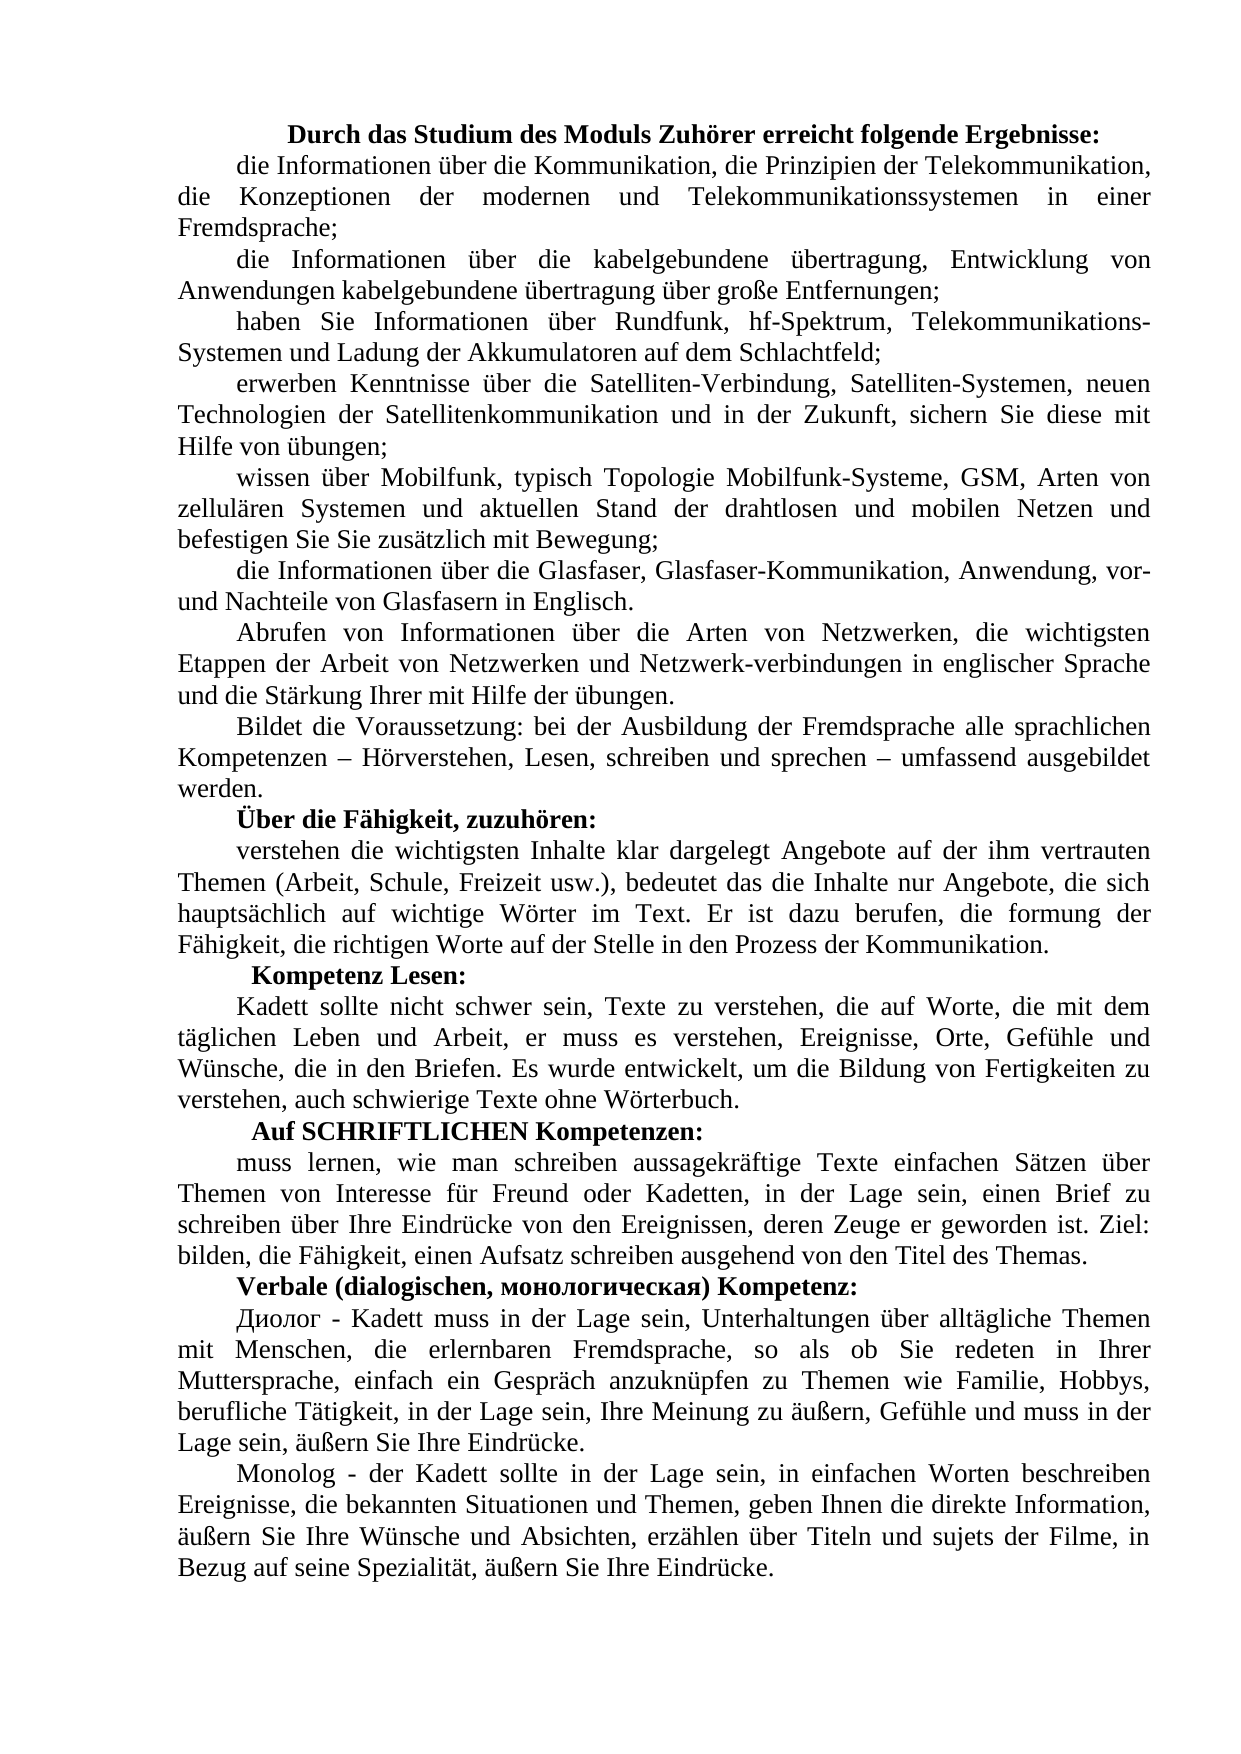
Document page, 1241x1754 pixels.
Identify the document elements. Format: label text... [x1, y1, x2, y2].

text die Informationen über die Kommunikation, die Prinzipien der Telekommunikation, die Konzeptionen der modernen und Telekommunikationssystemen in einer Fremdsprache; [177, 149, 1152, 243]
text Kadett sollte nicht schwer sein, Texte zu verstehen, die auf Worte, die mit dem täglichen Leben und Arbeit, er muss es verstehen, Ereignisse, Orte, Gefühle und Wünsche, die in den Briefen. Es wurde entwickelt, um die Bildung von Fertigkeiten zu verstehen, auch schwierige Texte ohne Wörterbuch. [177, 990, 1152, 1115]
text die Informationen über die Glasfaser, Glasfaser-Kommunikation, Anwendung, vor-und Nachteile von Glasfasern in Englisch. [177, 554, 1152, 616]
text Abrufen von Informationen über die Arten von Netzwerken, die wichtigsten Etappen der Arbeit von Netzwerken und Netzwerk-verbindungen in englischer Sprache und die Stärkung Ihrer mit Hilfe der übungen. [177, 616, 1152, 710]
text Verbale (dialogischen, монологическая) Kompetenz: [177, 1271, 1152, 1302]
text Диолог - Kadett muss in der Lage sein, Unterhaltungen über alltägliche Themen mit Menschen, die erlernbaren Fremdsprache, so als ob Sie redeten in Ihrer Muttersprache, einfach ein Gespräch anzuknüpfen zu Themen wie Familie, Hobbys, berufliche Tätigkeit, in der Lage sein, Ihre Meinung zu äußern, Gefühle und muss in der Lage sein, äußern Sie Ihre Eindrücke. [177, 1302, 1152, 1457]
text die Informationen über die kabelgebundene übertragung, Entwicklung von Anwendungen kabelgebundene übertragung über große Entfernungen; [177, 243, 1152, 305]
text muss lernen, wie man schreiben aussagekräftige Texte einfachen Sätzen über Themen von Interesse für Freund oder Kadetten, in der Lage sein, einen Brief zu schreiben über Ihre Eindrücke von den Ereignissen, deren Zeuge er geworden ist. Ziel: bilden, die Fähigkeit, einen Aufsatz schreiben ausgehend von den Titel des Themas. [177, 1146, 1152, 1271]
text verstehen die wichtigsten Inhalte klar dargelegt Angebote auf der ihm vertrauten Themen (Arbeit, Schule, Freizeit usw.), bedeutet das die Inhalte nur Angebote, die sich hauptsächlich auf wichtige Wörter im Text. Er ist dazu berufen, die formung der Fähigkeit, die richtigen Worte auf der Stelle in den Prozess der Kommunikation. [177, 834, 1152, 959]
text Über die Fähigkeit, zuzuhören: [177, 803, 1152, 834]
text Durch das Studium des Moduls Zuhörer erreicht folgende Ergebnisse: [177, 118, 1152, 149]
text haben Sie Informationen über Rundfunk, hf-Spektrum, Telekommunikations-Systemen und Ladung der Akkumulatoren auf dem Schlachtfeld; [177, 305, 1152, 367]
text Auf SCHRIFTLICHEN Kompetenzen: [177, 1115, 1152, 1146]
text Kompetenz Lesen: [177, 959, 1152, 990]
text wissen über Mobilfunk, typisch Topologie Mobilfunk-Systeme, GSM, Arten von zellulären Systemen und aktuellen Stand der drahtlosen und mobilen Netzen und befestigen Sie Sie zusätzlich mit Bewegung; [177, 461, 1152, 554]
text Bildet die Voraussetzung: bei der Ausbildung der Fremdsprache alle sprachlichen Kompetenzen – Hörverstehen, Lesen, schreiben und sprechen – umfassend ausgebildet werden. [177, 710, 1152, 803]
text erwerben Kenntnisse über die Satelliten-Verbindung, Satelliten-Systemen, neuen Technologien der Satellitenkommunikation und in der Zukunft, sichern Sie diese mit Hilfe von übungen; [177, 367, 1152, 461]
text Monolog - der Kadett sollte in der Lage sein, in einfachen Worten beschreiben Ereignisse, die bekannten Situationen und Themen, geben Ihnen die direkte Information, äußern Sie Ihre Wünsche und Absichten, erzählen über Titeln und sujets der Filme, in Bezug auf seine Spezialität, äußern Sie Ihre Eindrücke. [177, 1457, 1152, 1582]
